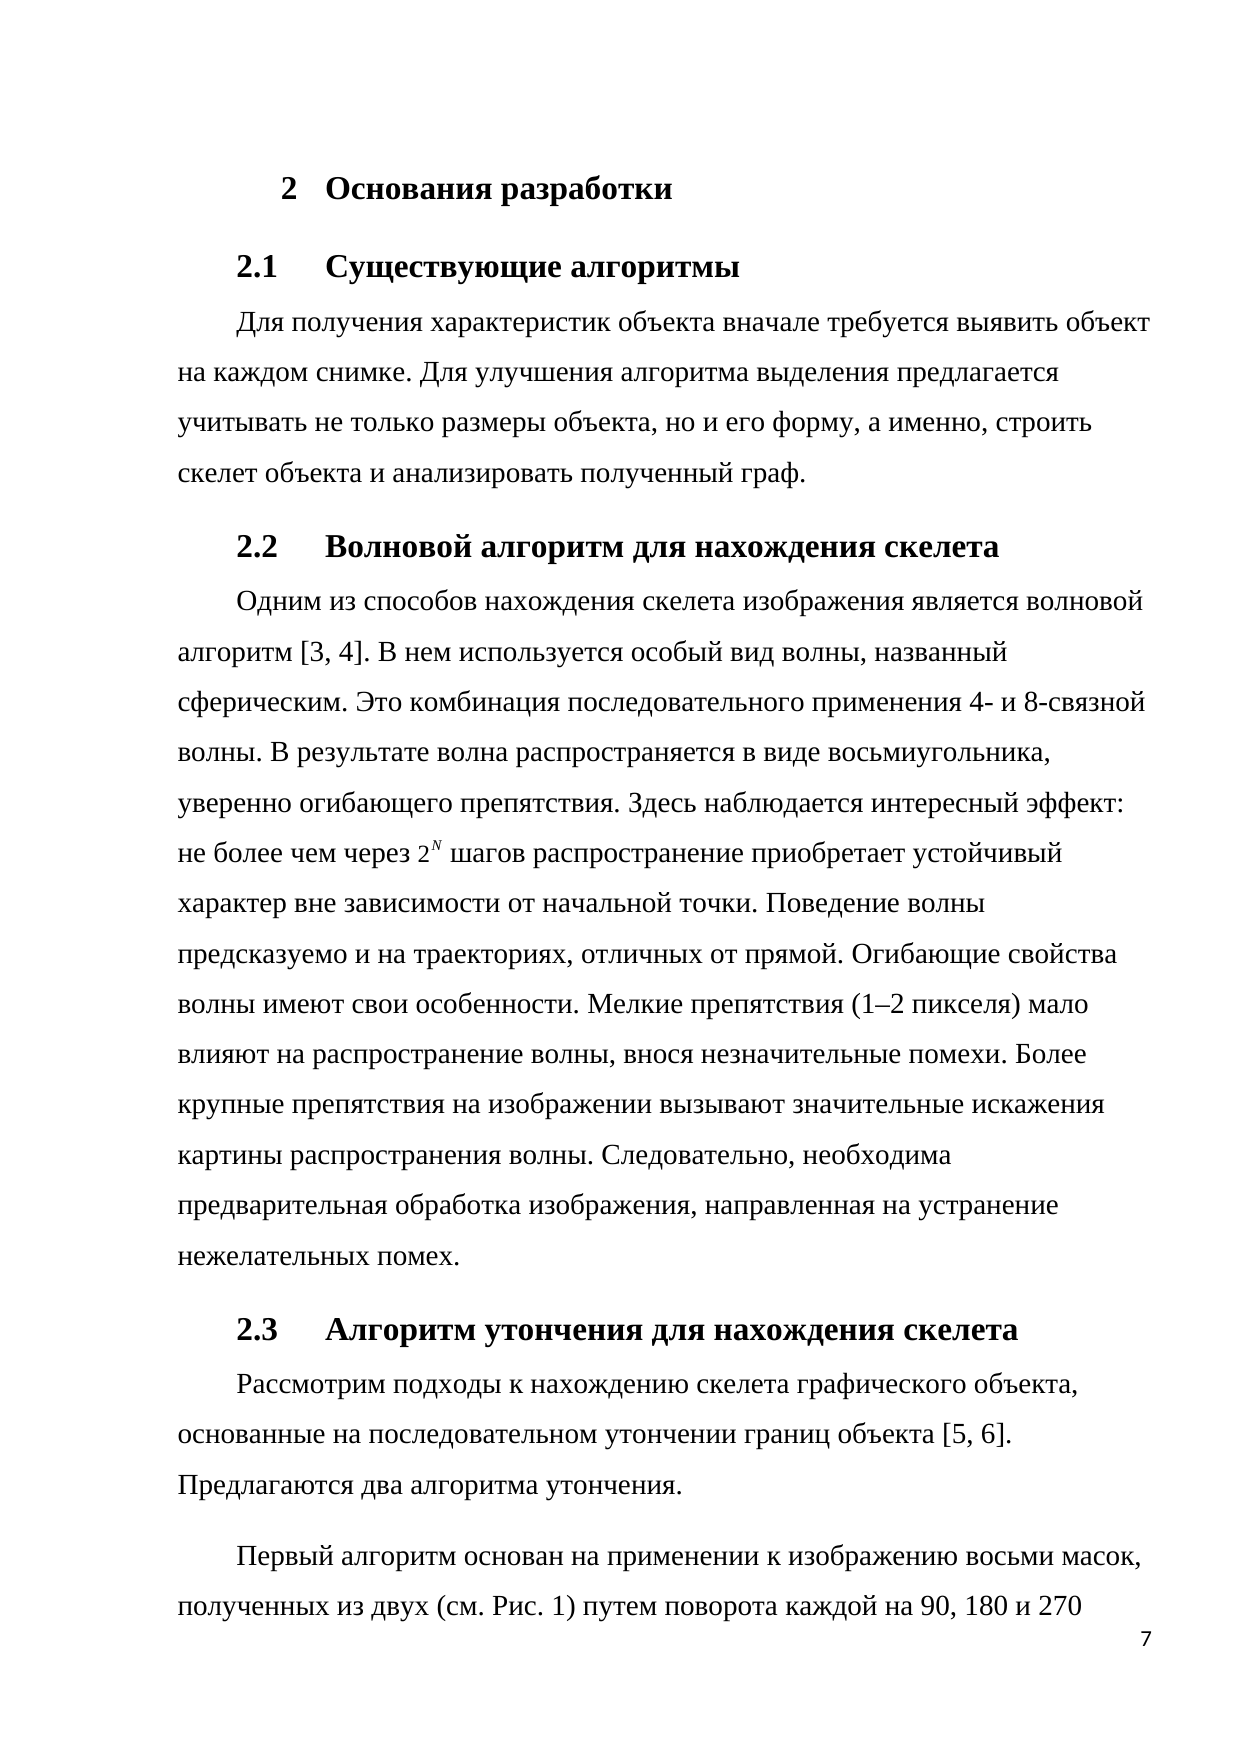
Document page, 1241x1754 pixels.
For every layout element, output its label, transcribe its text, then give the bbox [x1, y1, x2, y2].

text Одним из способов нахождения скелета изображения является волновой алгоритм [3, 4]. В нем используется особый вид волны, названный сферическим. Это комбинация последовательного применения 4- и 8-связной волны. В результате волна распространяется в виде восьмиугольника, уверенно огибающего препятствия. Здесь наблюдается интересный эффект: не более чем через шагов распространение приобретает устойчивый характер вне зависимости от начальной точки. Поведение волны предсказуемо и на траекториях, отличных от прямой. Огибающие свойства волны имеют свои особенности. Мелкие препятствия (1–2 пикселя) мало влияют на распространение волны, внося незначительные помехи. Более крупные препятствия на изображении вызывают значительные искажения картины распространения волны. Следовательно, необходима предварительная обработка изображения, направленная на устранение нежелательных помех. [177, 583, 1152, 1271]
text Для получения характеристик объекта вначале требуется выявить объект на каждом снимке. Для улучшения алгоритма выделения предлагается учитывать не только размеры объекта, но и его форму, а именно, строить скелет объекта и анализировать полученный граф. [177, 304, 1152, 488]
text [177, 1538, 1152, 1622]
subtitle Волновой алгоритм для нахождения скелета [177, 526, 1152, 564]
subtitle Существующие алгоритмы [177, 246, 1152, 285]
subtitle Основания разработки [222, 168, 1152, 206]
text Рассмотрим подходы к нахождению скелета графического объекта, основанные на последовательном утончении границ объекта [5, 6]. Предлагаются два алгоритма утончения. [177, 1366, 1152, 1500]
subtitle Алгоритм утончения для нахождения скелета [177, 1309, 1152, 1347]
